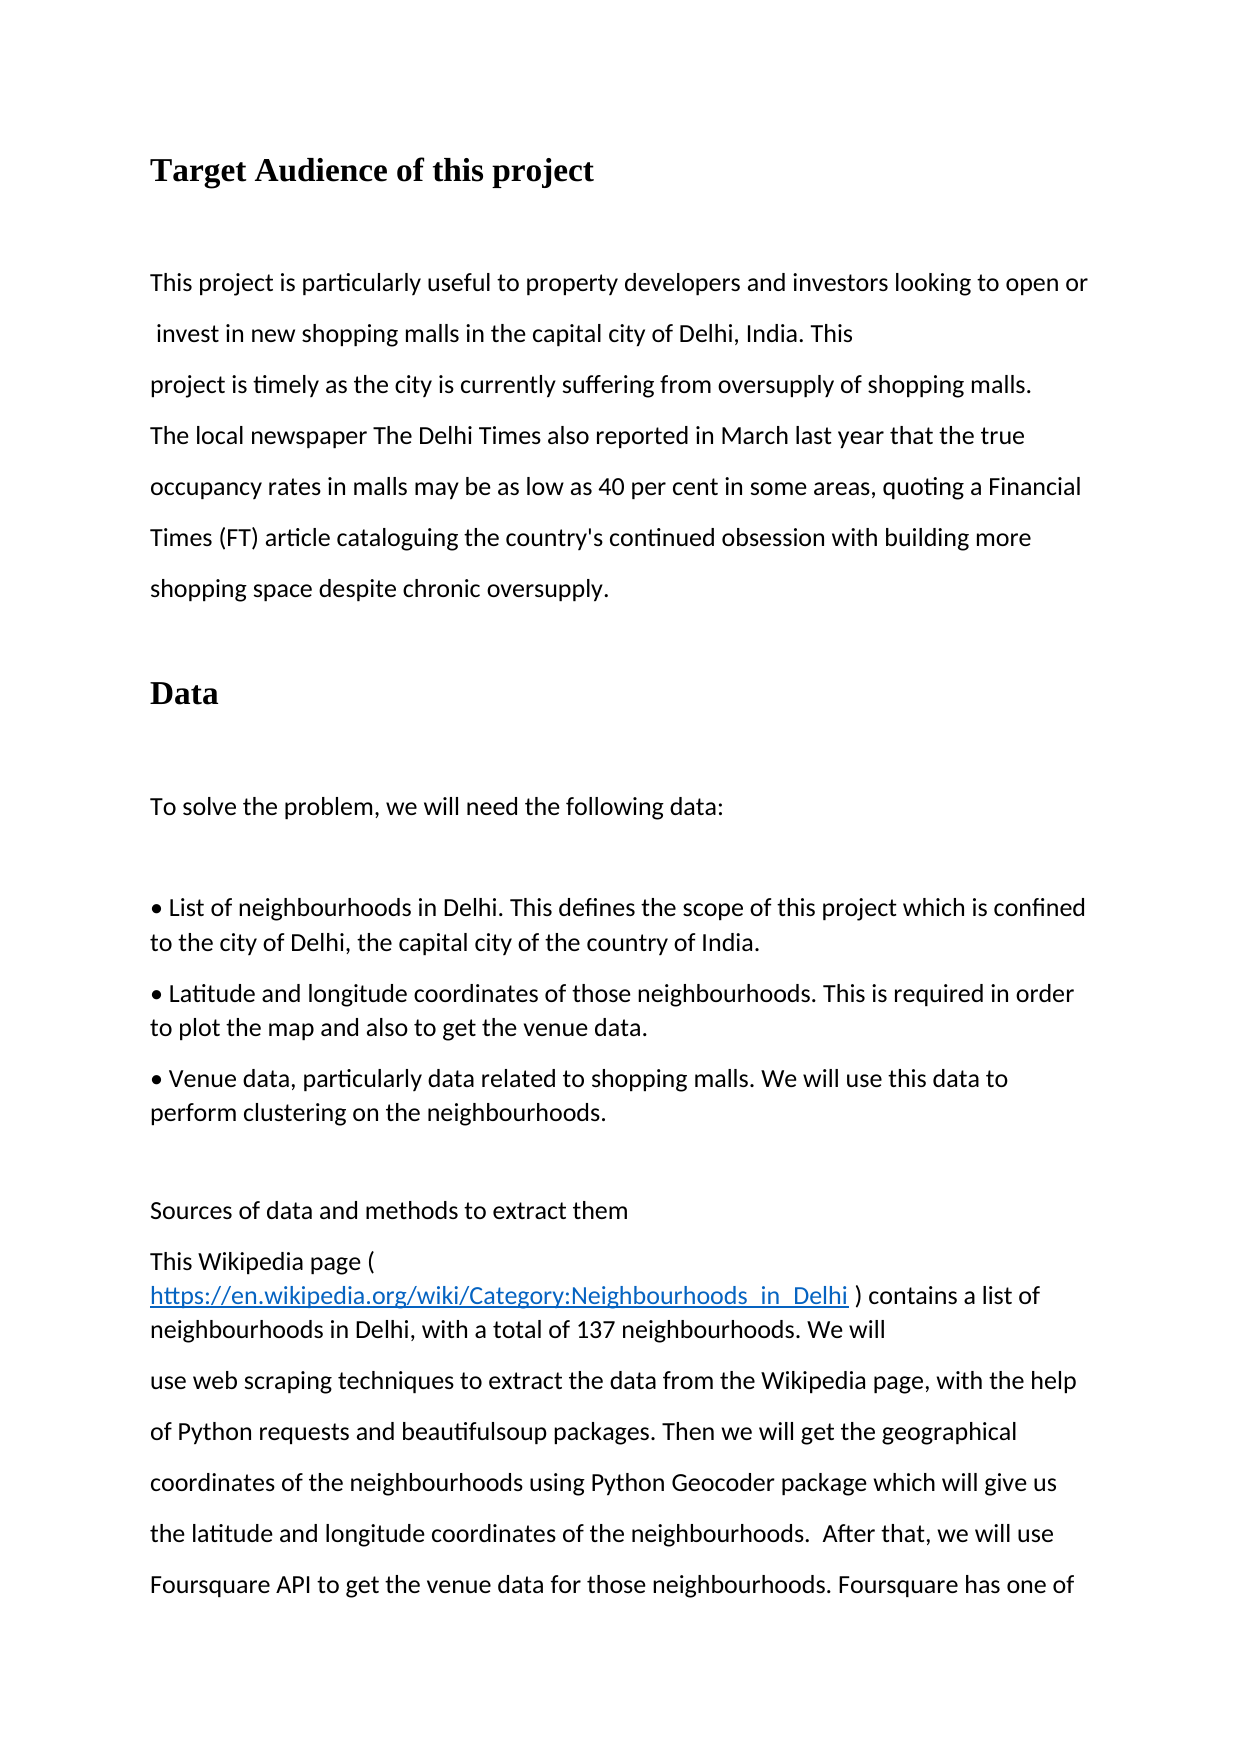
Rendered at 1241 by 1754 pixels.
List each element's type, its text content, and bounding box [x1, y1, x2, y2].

text Sources of data and methods to extract them [150, 1194, 1090, 1226]
text Target Audience of this project [150, 150, 1090, 188]
text This Wikipedia page ( https://en.wikipedia.org/wiki/Category:Neighbourhoods_in_Delhi ) contains a list of neighbourhoods in Delhi, with a total of 137 neighbourhoods. We will [150, 1245, 1090, 1345]
text This project is particularly useful to property developers and investors looking to open or [150, 266, 1090, 298]
text occupancy rates in malls may be as low as 40 per cent in some areas, quoting a Financial [150, 470, 1090, 502]
text To solve the problem, we will need the following data: [150, 789, 1090, 821]
text use web scraping techniques to extract the data from the Wikipedia page, with the help [150, 1364, 1090, 1396]
text project is timely as the city is currently suffering from oversupply of shopping malls. [150, 368, 1090, 400]
text coordinates of the neighbourhoods using Python Geocoder package which will give us [150, 1466, 1090, 1498]
text Times (FT) article cataloguing the country's continued obsession with building more [150, 521, 1090, 552]
text invest in new shopping malls in the capital city of Delhi, India. This [150, 317, 1090, 349]
text of Python requests and beautifulsoup packages. Then we will get the geographical [150, 1415, 1090, 1447]
text • Venue data, particularly data related to shopping malls. We will use this data to perform clustering on the neighbourhoods. [150, 1062, 1090, 1128]
text • Latitude and longitude coordinates of those neighbourhoods. This is required in order to plot the map and also to get the venue data. [150, 977, 1090, 1043]
text Data [150, 673, 1090, 712]
text • List of neighbourhoods in Delhi. This defines the scope of this project which is confined to the city of Delhi, the capital city of the country of India. [150, 891, 1090, 957]
text Foursquare API to get the venue data for those neighbourhoods. Foursquare has one of [150, 1568, 1090, 1600]
text the latitude and longitude coordinates of the neighbourhoods. After that, we will use [150, 1517, 1090, 1549]
text The local newspaper The Delhi Times also reported in March last year that the true [150, 419, 1090, 451]
text shopping space despite chronic oversupply. [150, 572, 1090, 603]
